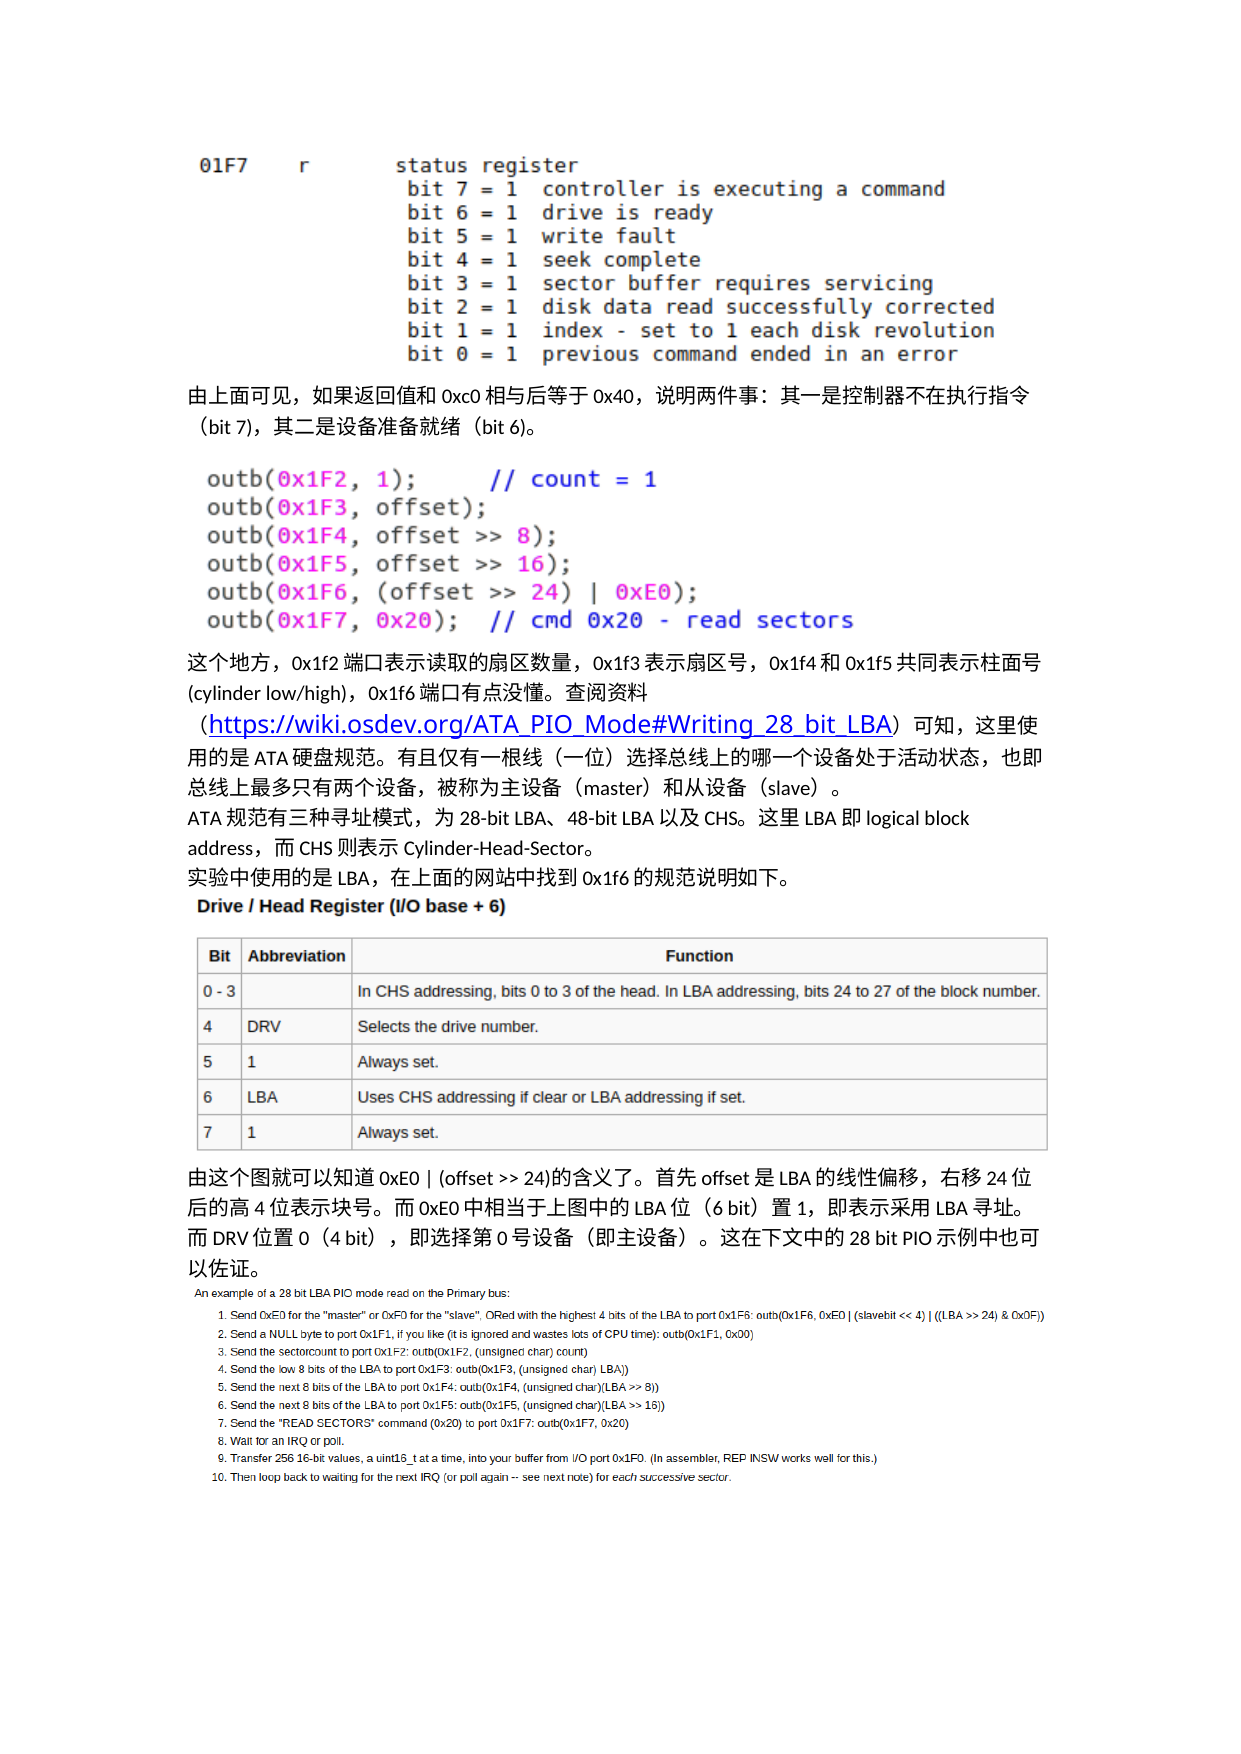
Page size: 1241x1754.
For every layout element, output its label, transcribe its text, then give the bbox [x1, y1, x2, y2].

picture [187, 150, 1008, 380]
picture [187, 1282, 1053, 1490]
text 由上面可见，如果返回值和0xc0相与后等于0x40，说明两件事：其一是控制器不在执行指令（bit 7)，其二是设备准备就绪（bit 6)。 [187, 380, 1053, 440]
text 这个地方，0x1f2端口表示读取的扇区数量，0x1f3表示扇区号，0x1f4和0x1f5共同表示柱面号(cylinder low/high)，0x1f6端口有点没懂。查阅资料（https://wiki.osdev.org/ATA_PIO_Mode#Writing_28_bit_LBA）可知，这里使用的是ATA硬盘规范。有且仅有一根线（一位）选择总线上的哪一个设备处于活动状态，也即总线上最多只有两个设备，被称为主设备（master）和从设备（slave）。 [187, 646, 1053, 801]
text 实验中使用的是LBA，在上面的网站中找到0x1f6的规范说明如下。 [187, 862, 1053, 891]
text 由这个图就可以知道0xE0 | (offset >> 24)的含义了。首先offset是LBA的线性偏移，右移24位后的高4位表示块号。而0xE0中相当于上图中的LBA位（6 bit）置1，即表示采用LBA寻址。而DRV位置0（4 bit），即选择第0号设备（即主设备）。这在下文中的28 bit PIO示例中也可以佐证。 [187, 1162, 1053, 1282]
picture [187, 440, 866, 647]
picture [187, 891, 1053, 1162]
text ATA规范有三种寻址模式，为28-bit LBA、48-bit LBA以及CHS。这里LBA即logical block address，而CHS则表示Cylinder-Head-Sector。 [187, 801, 1053, 862]
